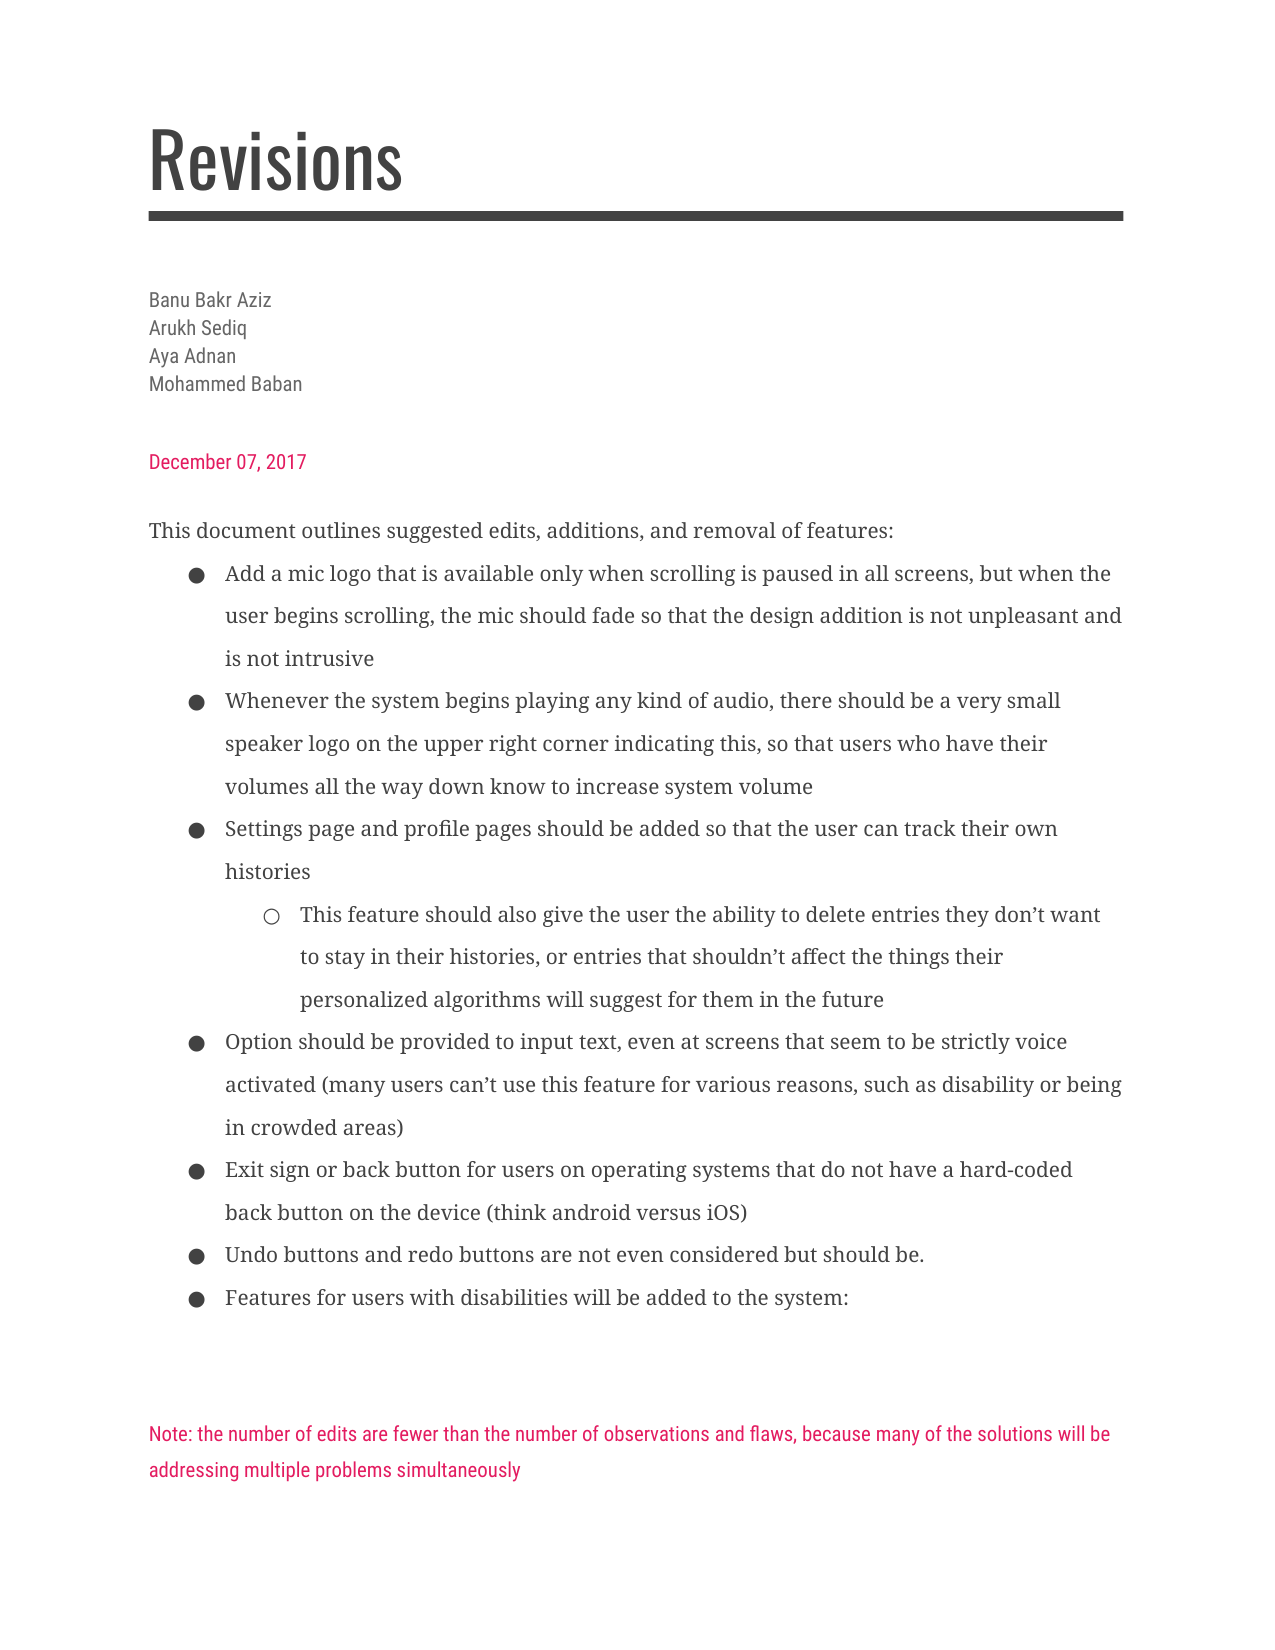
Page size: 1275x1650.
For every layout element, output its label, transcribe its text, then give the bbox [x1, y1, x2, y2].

list Settings page and profile pages should be added so that the user can track their own histories [187, 814, 1125, 886]
list Features for users with disabilities will be added to the system: [187, 1283, 1125, 1312]
text Banu Bakr Aziz [148, 288, 1125, 312]
text Arukh Sediq [148, 316, 1125, 341]
text Mohammed Baban [148, 372, 1125, 397]
list This feature should also give the user the ability to delete entries they don’t want to stay in their histories, or entries that shouldn’t affect the things their personalized algorithms will suggest for them in the future [262, 900, 1125, 1013]
list Option should be provided to input text, even at screens that seem to be strictly voice activated (many users can’t use this feature for various reasons, such as disability or being in crowded areas) [187, 1027, 1125, 1141]
list Exit sign or back button for users on operating systems that do not have a hard-coded back button on the device (think android versus iOS) [187, 1155, 1125, 1226]
text Aya Adnan [148, 344, 1125, 368]
picture [148, 211, 1124, 221]
title Revisions [148, 101, 1125, 212]
list Whenever the system begins playing any kind of audio, there should be a very small speaker logo on the upper right corner indicating this, so that users who have their volumes all the way down know to increase system volume [187, 687, 1125, 800]
text This document outlines suggested edits, additions, and removal of features: [148, 516, 1125, 545]
list Add a mic logo that is available only when scrolling is paused in all screens, but when the user begins scrolling, the mic should fade so that the design addition is not unpleasant and is not intrusive [187, 559, 1125, 672]
list Undo buttons and redo buttons are not even considered but should be. [187, 1241, 1125, 1269]
text December 07, 2017 [148, 450, 1125, 474]
